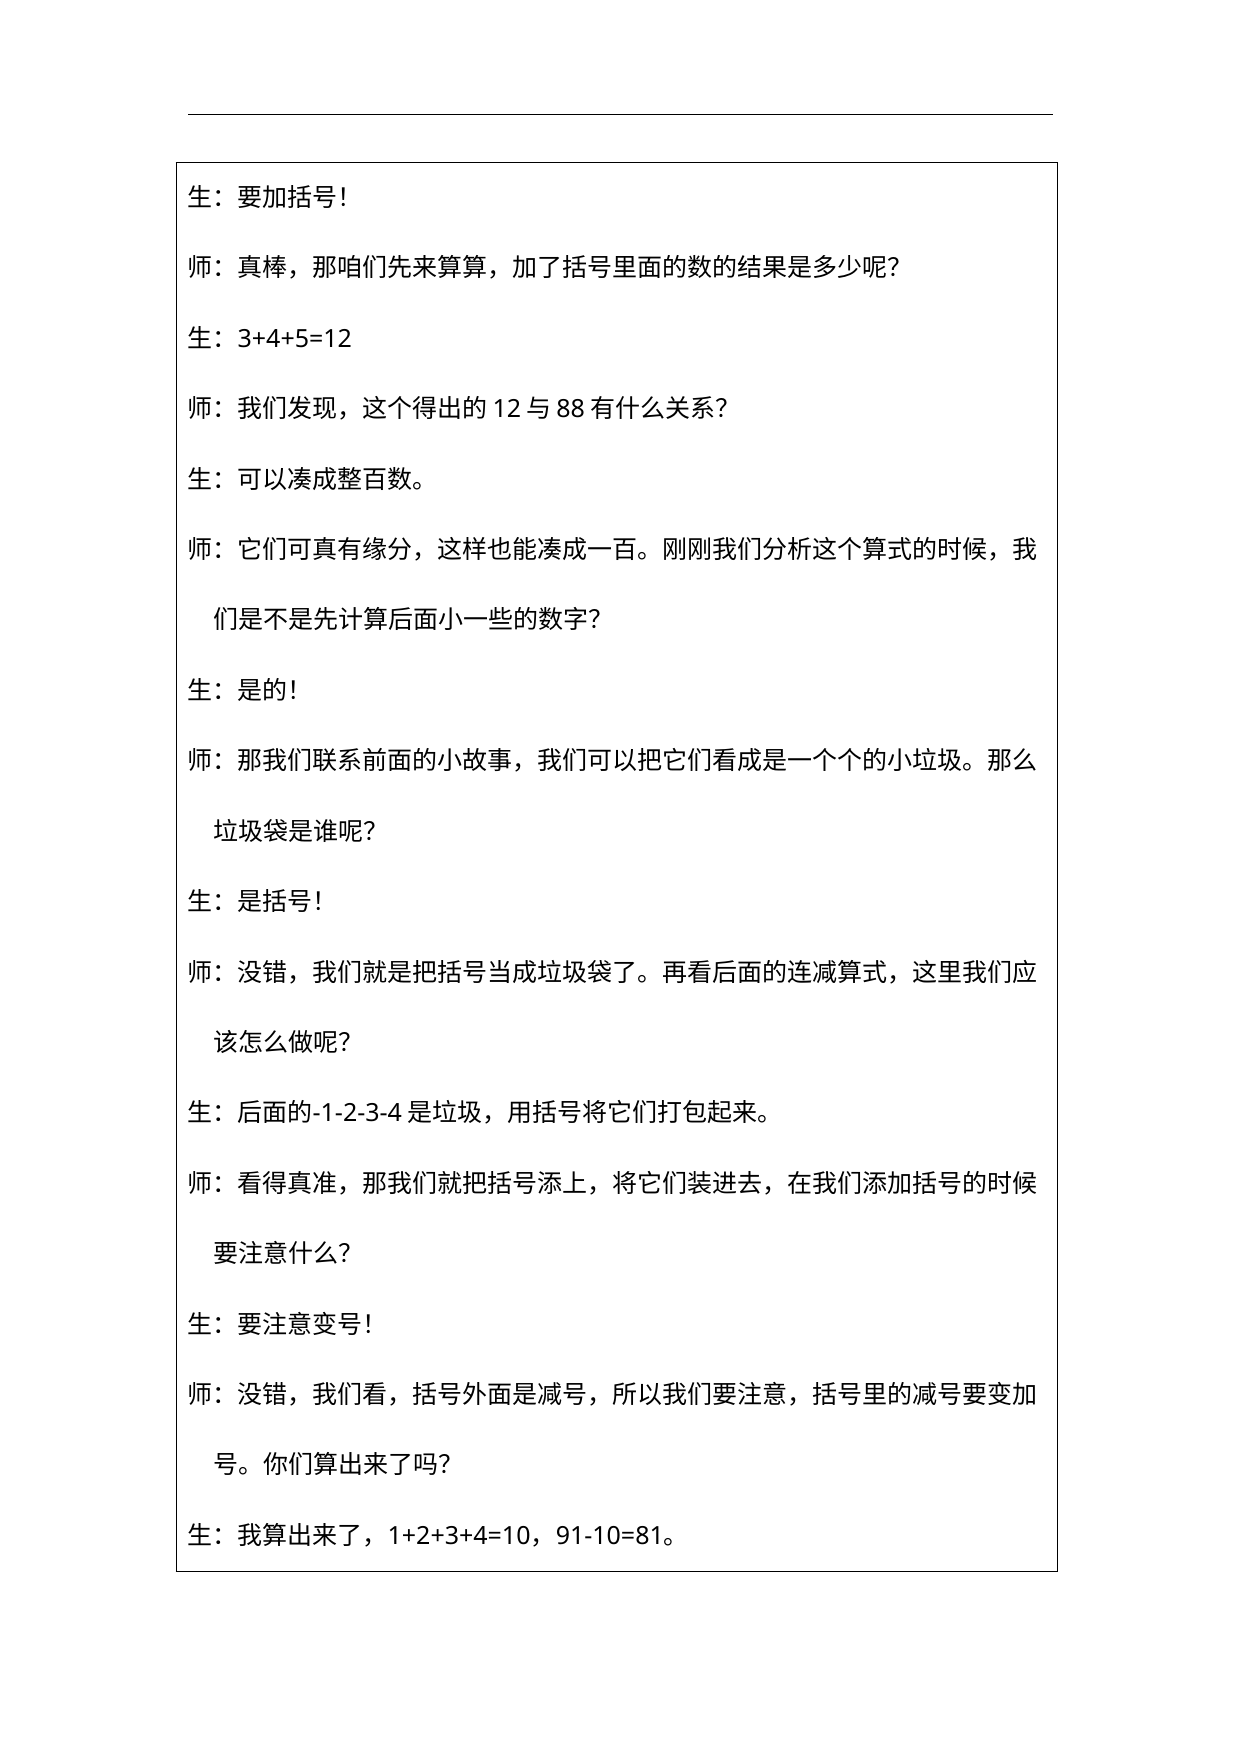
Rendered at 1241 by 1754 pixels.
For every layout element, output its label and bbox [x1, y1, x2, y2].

table_cell [177, 163, 1057, 1571]
